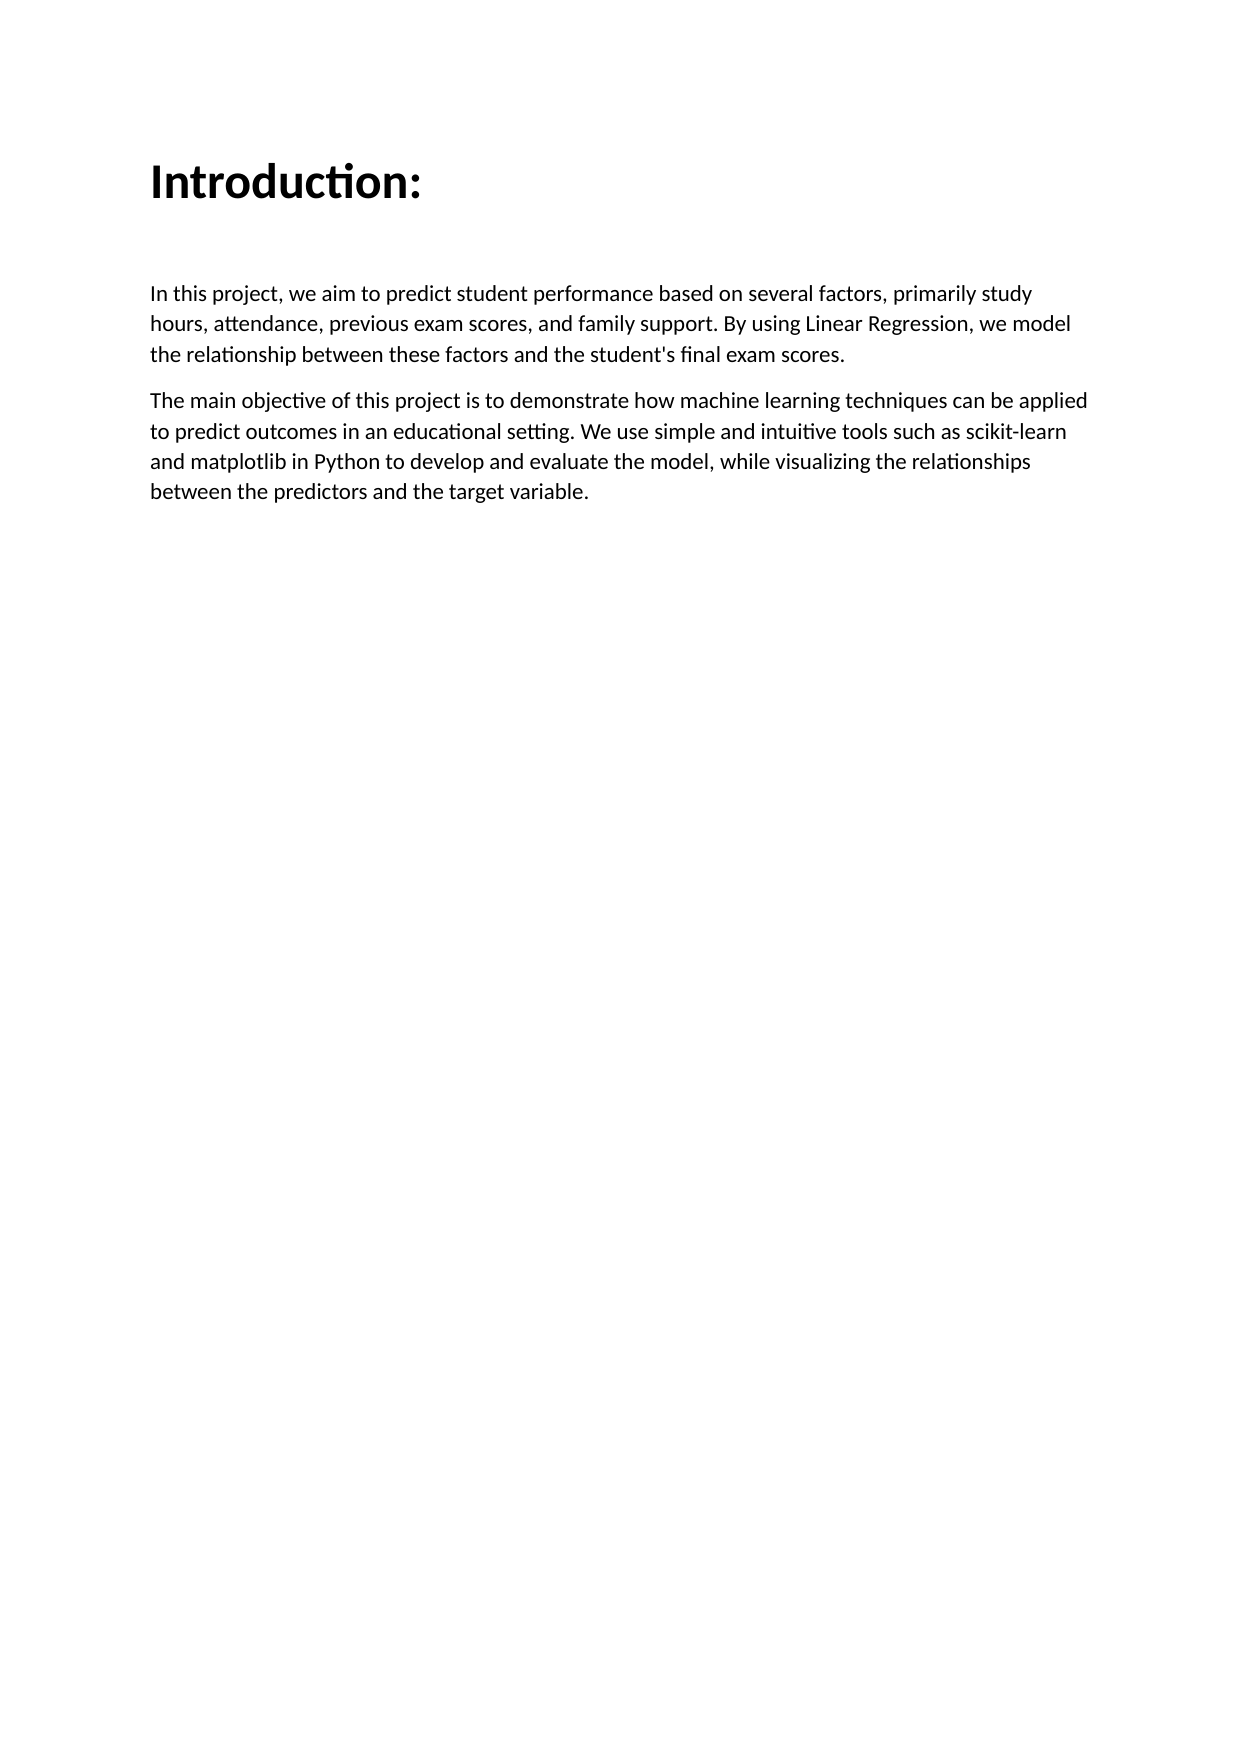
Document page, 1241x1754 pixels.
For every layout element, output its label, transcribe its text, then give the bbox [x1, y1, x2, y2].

text The main objective of this project is to demonstrate how machine learning techniques can be applied to predict outcomes in an educational setting. We use simple and intuitive tools such as scikit-learn and matplotlib in Python to develop and evaluate the model, while visualizing the relationships between the predictors and the target variable. [150, 387, 1090, 505]
text Introduction: [150, 150, 1090, 211]
text In this project, we aim to predict student performance based on several factors, primarily study hours, attendance, previous exam scores, and family support. By using Linear Regression, we model the relationship between these factors and the student's final exam scores. [150, 279, 1090, 368]
